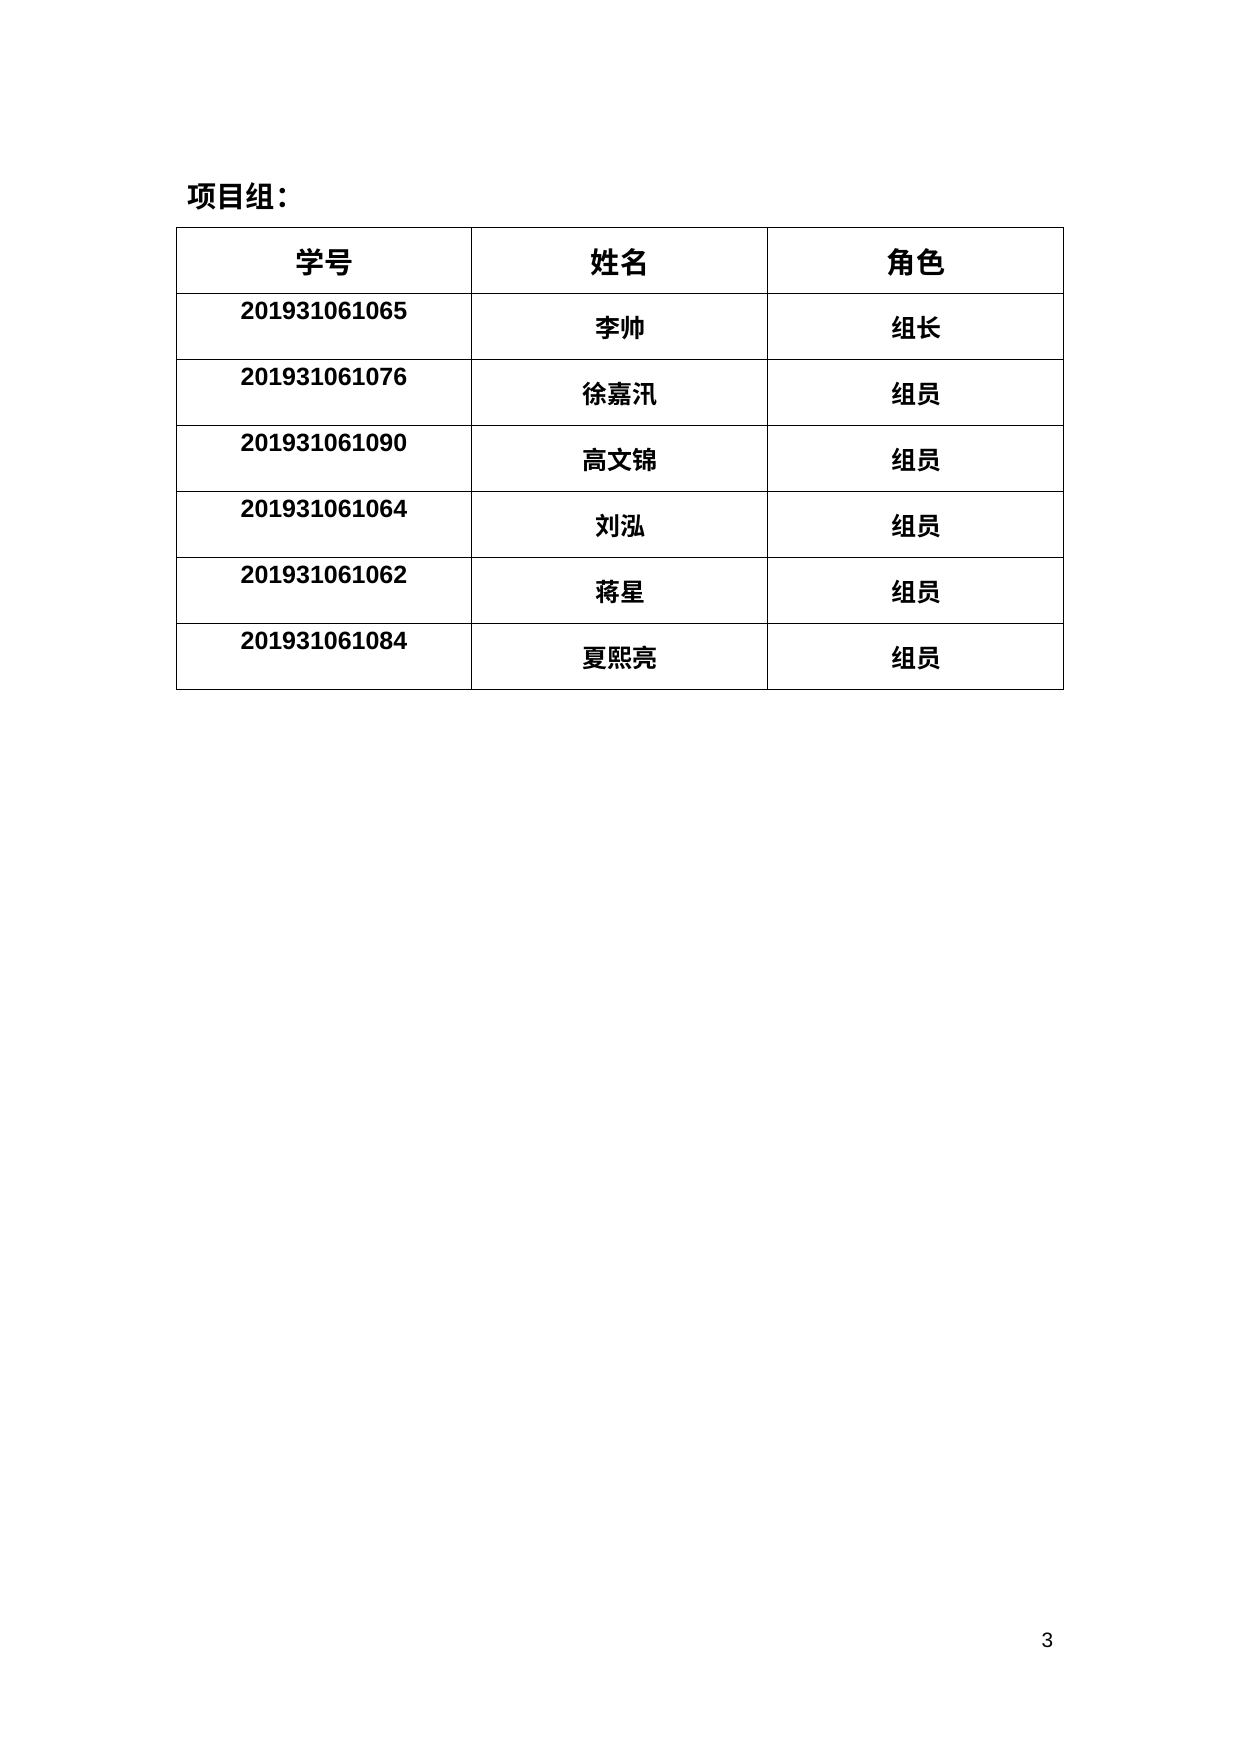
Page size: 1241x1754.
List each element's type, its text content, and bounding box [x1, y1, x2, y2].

table_cell 高文锦 [472, 426, 767, 491]
table_cell 夏熙亮 [472, 624, 767, 689]
table_cell 201931061084 [177, 624, 471, 689]
table_cell 201931061065 [177, 294, 471, 359]
table_cell 201931061064 [177, 492, 471, 557]
table_cell 组员 [768, 360, 1063, 425]
table_header 姓名 [472, 228, 767, 293]
table_header 角色 [768, 228, 1063, 293]
table_cell 组员 [768, 492, 1063, 557]
table_cell 201931061090 [177, 426, 471, 491]
table_header 学号 [177, 228, 471, 293]
table_cell 蒋星 [472, 558, 767, 623]
table_cell 组员 [768, 558, 1063, 623]
text 项目组： [187, 162, 1053, 227]
table_cell 组长 [768, 294, 1063, 359]
table_cell 徐嘉汛 [472, 360, 767, 425]
table_cell 组员 [768, 426, 1063, 491]
table_cell 201931061076 [177, 360, 471, 425]
table_cell 组员 [768, 624, 1063, 689]
table_cell 刘泓 [472, 492, 767, 557]
table_cell 李帅 [472, 294, 767, 359]
table_cell 201931061062 [177, 558, 471, 623]
